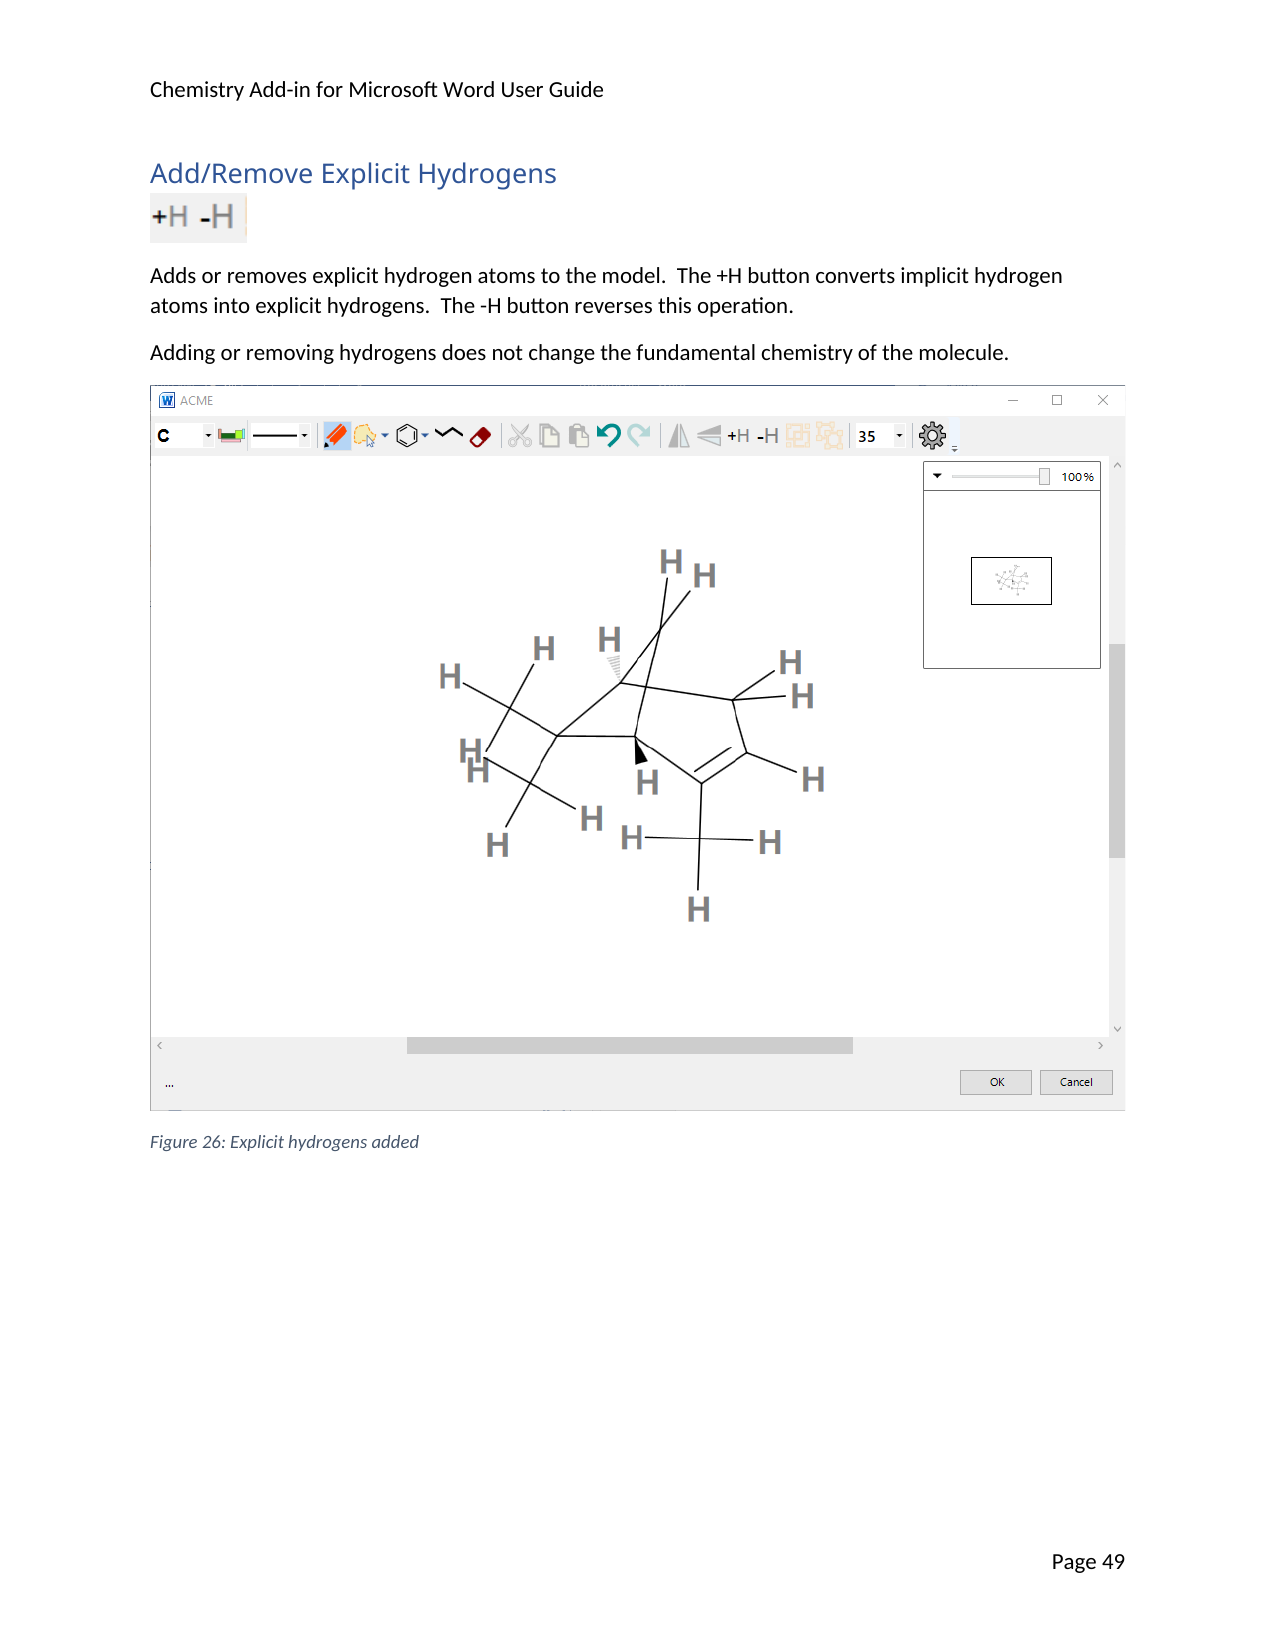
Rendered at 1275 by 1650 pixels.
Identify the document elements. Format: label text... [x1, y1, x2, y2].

picture [150, 385, 1125, 1111]
text Figure 26: Explicit hydrogens added [150, 1130, 1125, 1153]
text Adds or removes explicit hydrogen atoms to the model. The +H button converts implicit hydrogen atoms into explicit hydrogens. The -H button reverses this operation. [150, 261, 1125, 319]
text Adding or removing hydrogens does not change the fundamental chemistry of the molecule. [150, 338, 1125, 366]
picture [150, 193, 247, 243]
subtitle Add/Remove Explicit Hydrogens [150, 154, 1125, 191]
